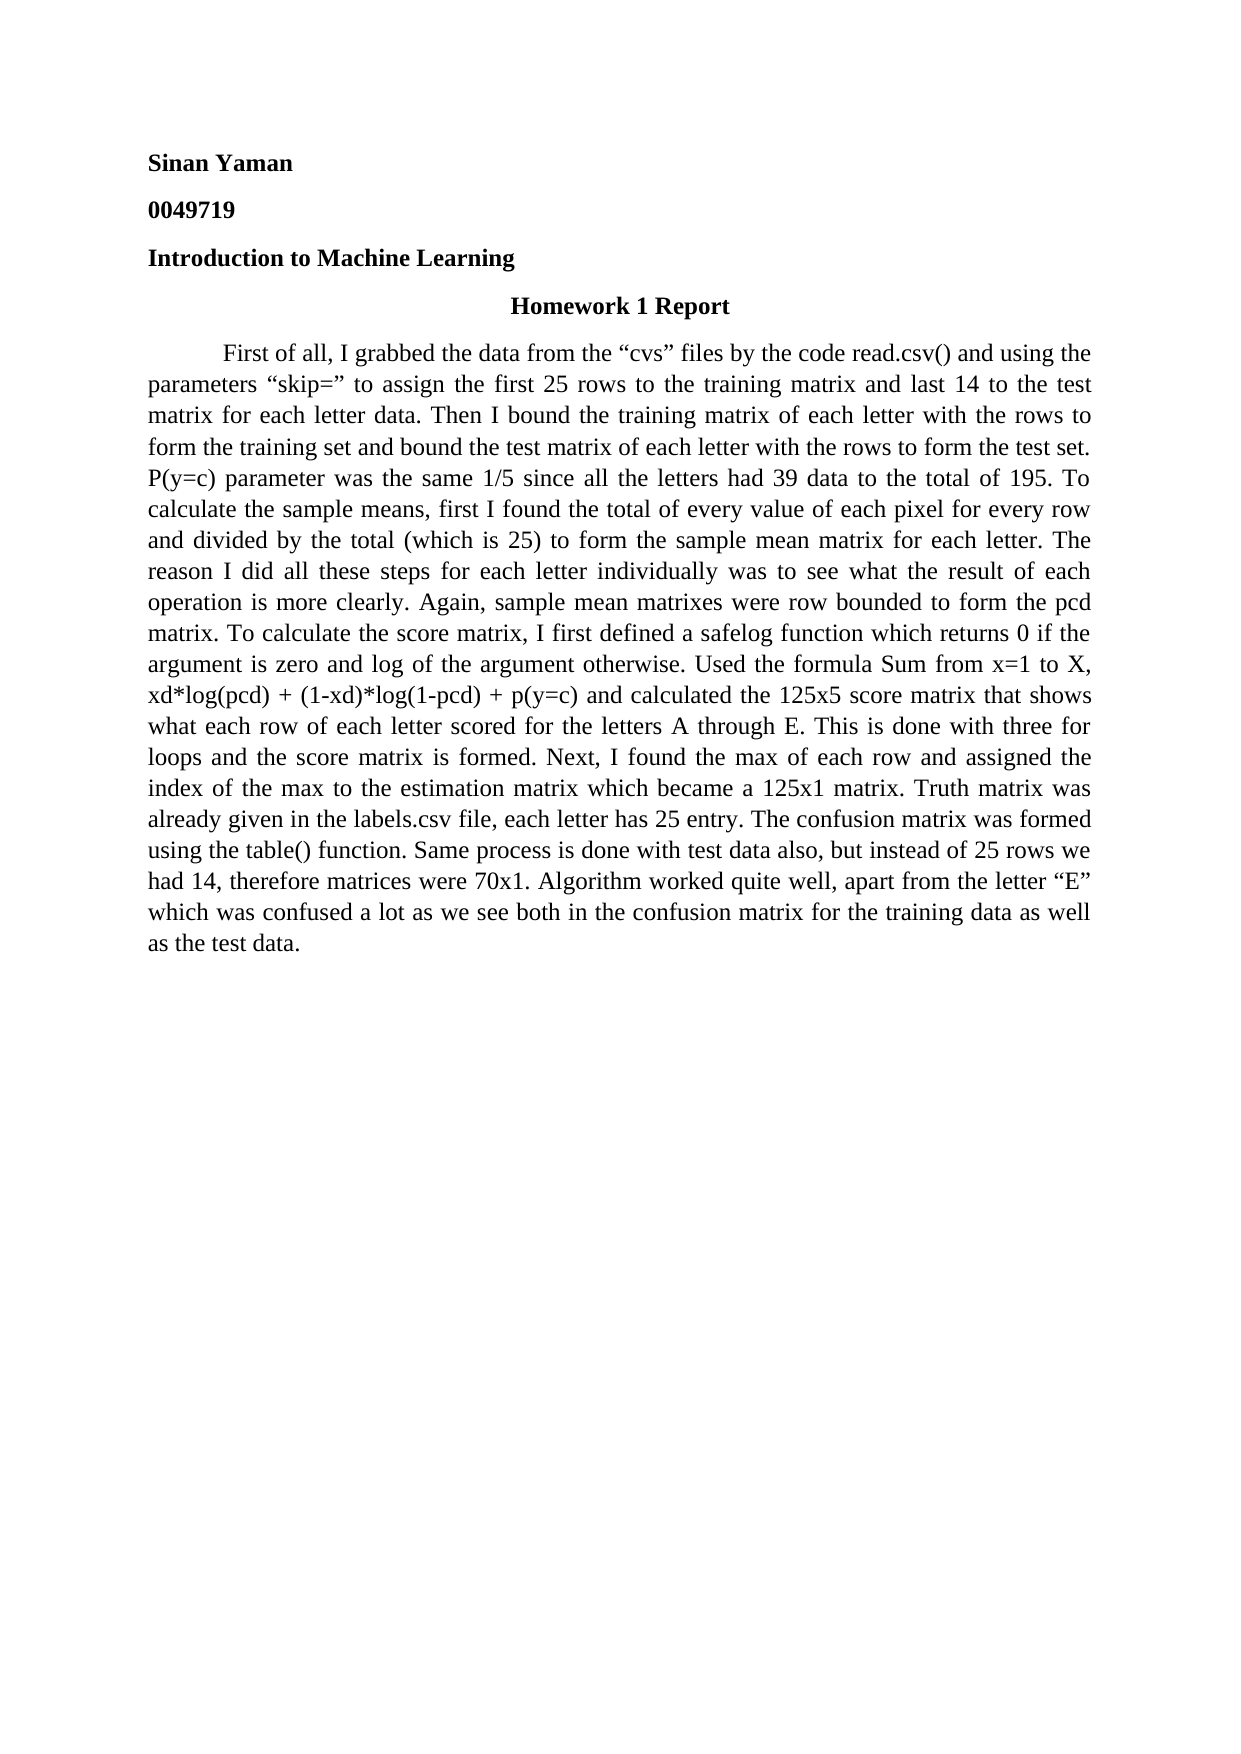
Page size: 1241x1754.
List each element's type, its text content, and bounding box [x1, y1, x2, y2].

text Introduction to Machine Learning [148, 243, 1093, 272]
text 0049719 [148, 195, 1093, 224]
text Homework 1 Report [148, 291, 1093, 319]
text Sinan Yaman [148, 148, 1093, 176]
text First of all, I grabbed the data from the “cvs” files by the code read.csv() and using the parameters “skip=” to assign the first 25 rows to the training matrix and last 14 to the test matrix for each letter data. Then I bound the training matrix of each letter with the rows to form the training set and bound the test matrix of each letter with the rows to form the test set. P(y=c) parameter was the same 1/5 since all the letters had 39 data to the total of 195. To calculate the sample means, first I found the total of every value of each pixel for every row and divided by the total (which is 25) to form the sample mean matrix for each letter. The reason I did all these steps for each letter individually was to see what the result of each operation is more clearly. Again, sample mean matrixes were row bounded to form the pcd matrix. To calculate the score matrix, I first defined a safelog function which returns 0 if the argument is zero and log of the argument otherwise. Used the formula Sum from x=1 to X, xd*log(pcd) + (1-xd)*log(1-pcd) + p(y=c) and calculated the 125x5 score matrix that shows what each row of each letter scored for the letters A through E. This is done with three for loops and the score matrix is formed. Next, I found the max of each row and assigned the index of the max to the estimation matrix which became a 125x1 matrix. Truth matrix was already given in the labels.csv file, each letter has 25 entry. The confusion matrix was formed using the table() function. Same process is done with test data also, but instead of 25 rows we had 14, therefore matrices were 70x1. Algorithm worked quite well, apart from the letter “E” which was confused a lot as we see both in the confusion matrix for the training data as well as the test data. [148, 338, 1093, 957]
